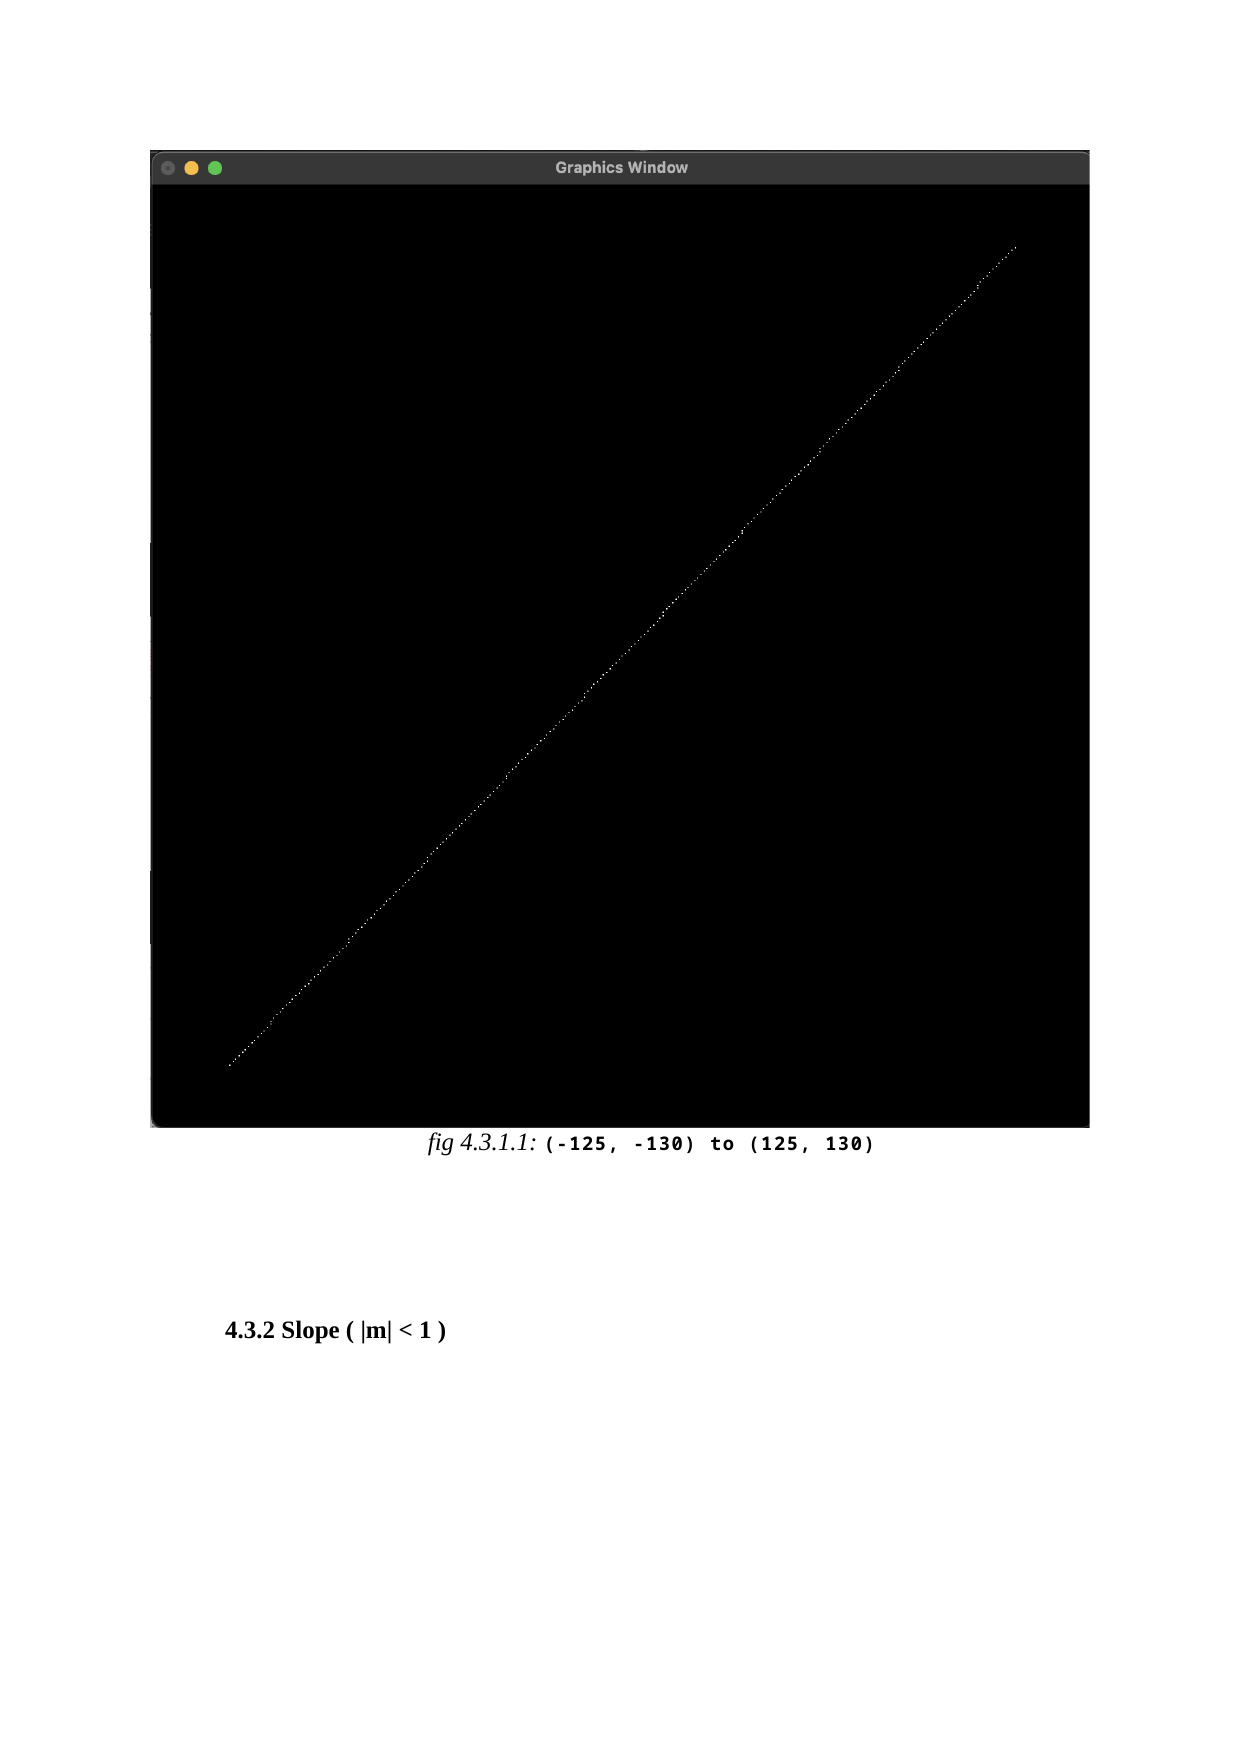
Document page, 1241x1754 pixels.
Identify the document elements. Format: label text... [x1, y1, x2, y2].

text 4.3.2 Slope ( |m| < 1 ) [150, 1315, 1090, 1344]
picture [150, 150, 1090, 1128]
text fig 4.3.1.1: (-125, -130) to (125, 130) [150, 1128, 1090, 1156]
